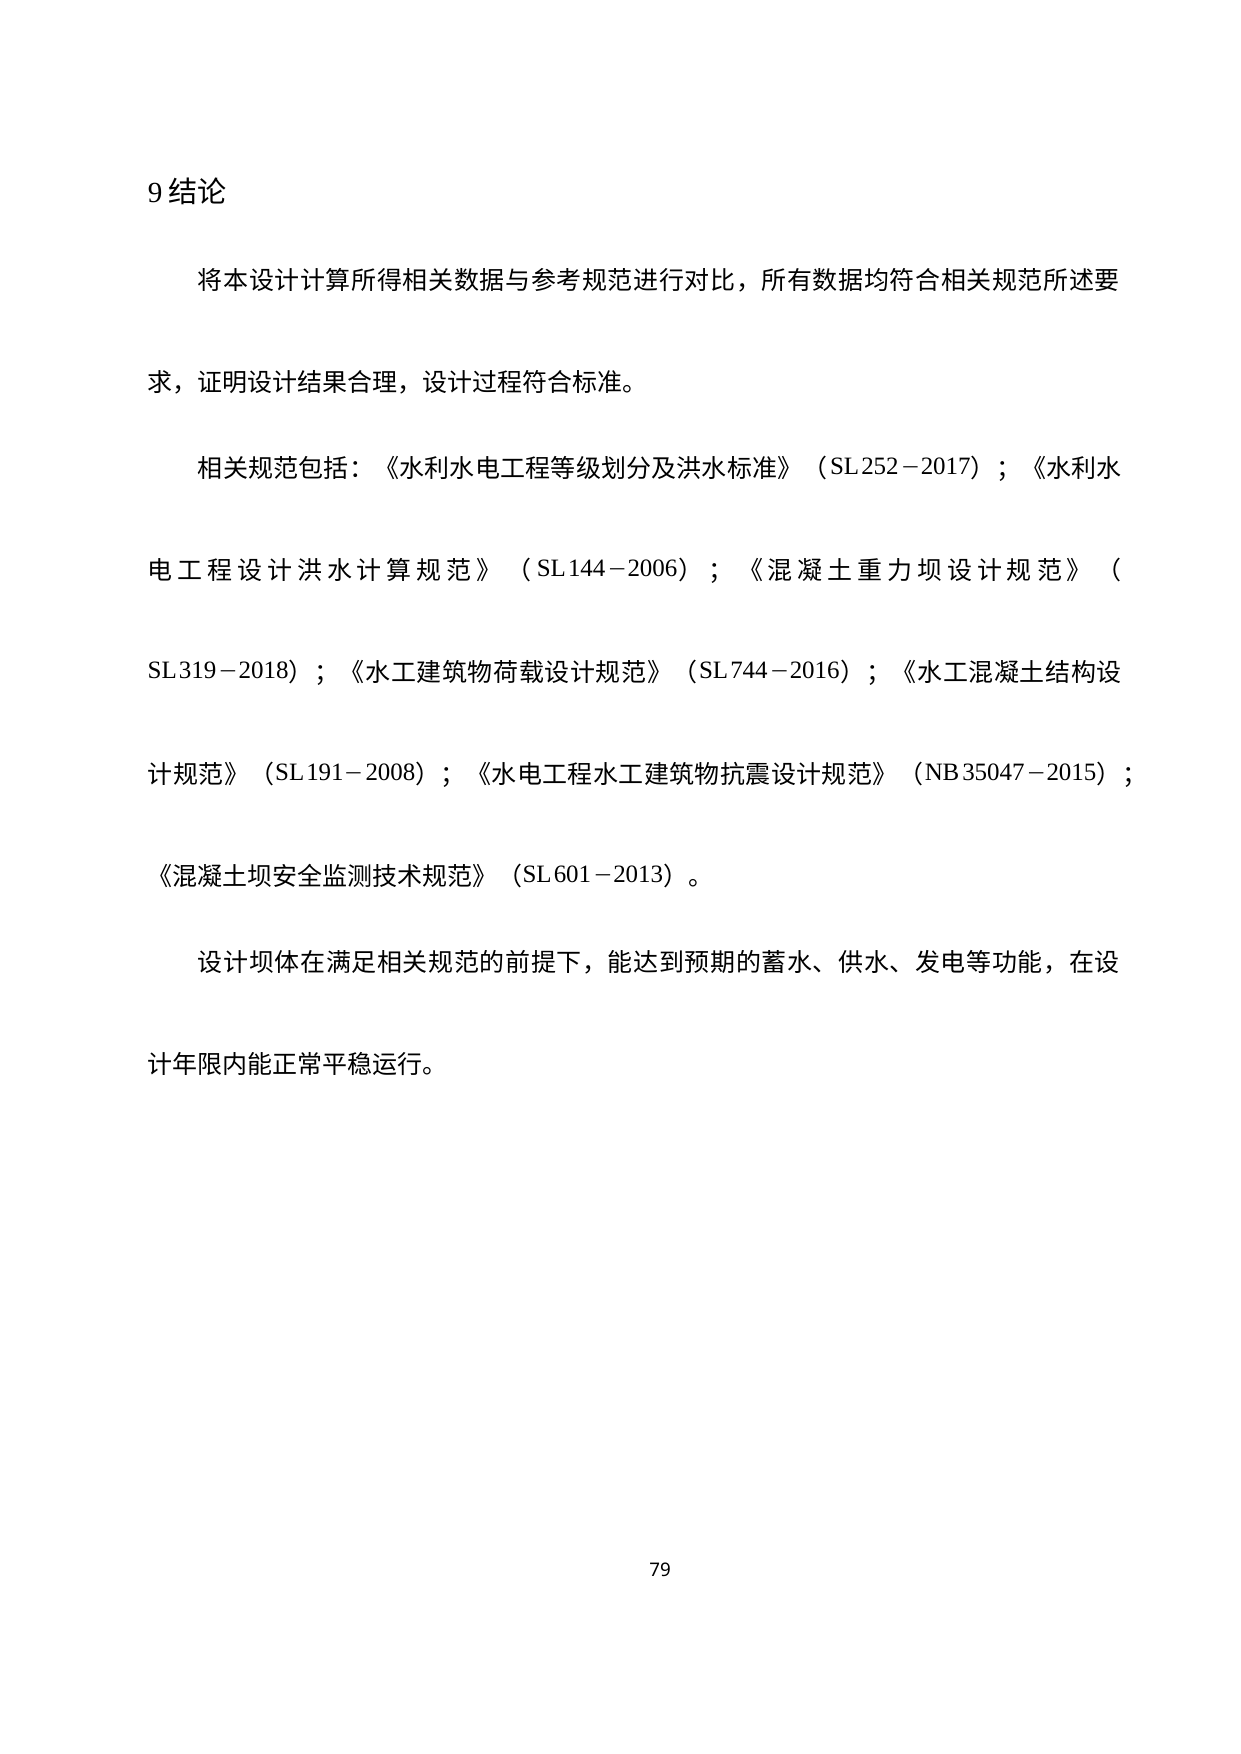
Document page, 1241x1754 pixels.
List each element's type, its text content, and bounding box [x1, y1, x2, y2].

text 将本设计计算所得相关数据与参考规范进行对比，所有数据均符合相关规范所述要求，证明设计结果合理，设计过程符合标准。 [148, 245, 1122, 415]
text 相关规范包括：《水利水电工程等级划分及洪水标准》（）；《水利水电工程设计洪水计算规范》（）；《混凝土重力坝设计规范》（）；《水工建筑物荷载设计规范》（）；《水工混凝土结构设计规范》（）；《水电工程水工建筑物抗震设计规范》（）；《混凝土坝安全监测技术规范》（）。 [148, 433, 1122, 908]
text 设计坝体在满足相关规范的前提下，能达到预期的蓄水、供水、发电等功能，在设计年限内能正常平稳运行。 [148, 926, 1122, 1096]
subtitle 9结论 [148, 156, 1122, 224]
